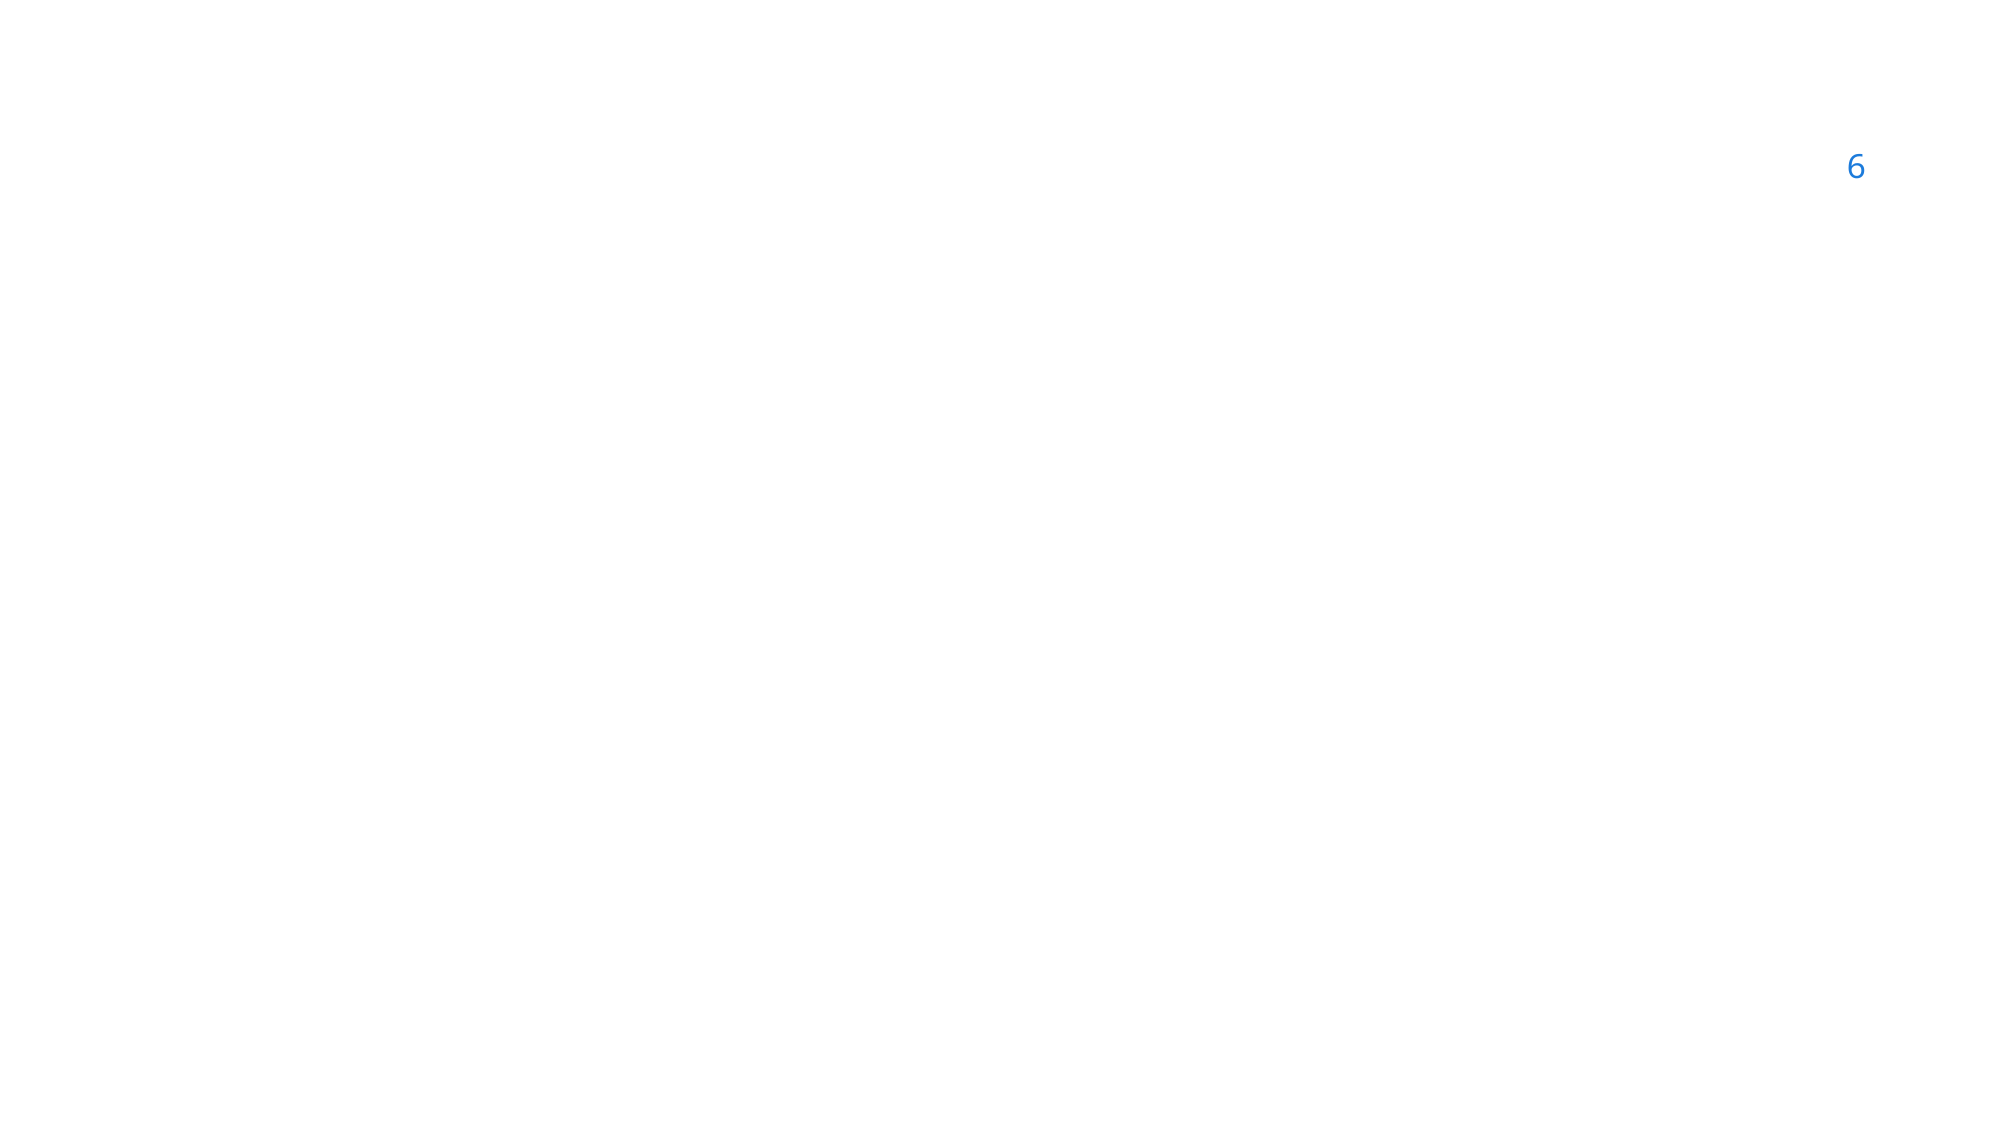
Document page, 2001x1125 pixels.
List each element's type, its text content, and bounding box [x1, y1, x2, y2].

text 6 [129, 142, 1866, 188]
